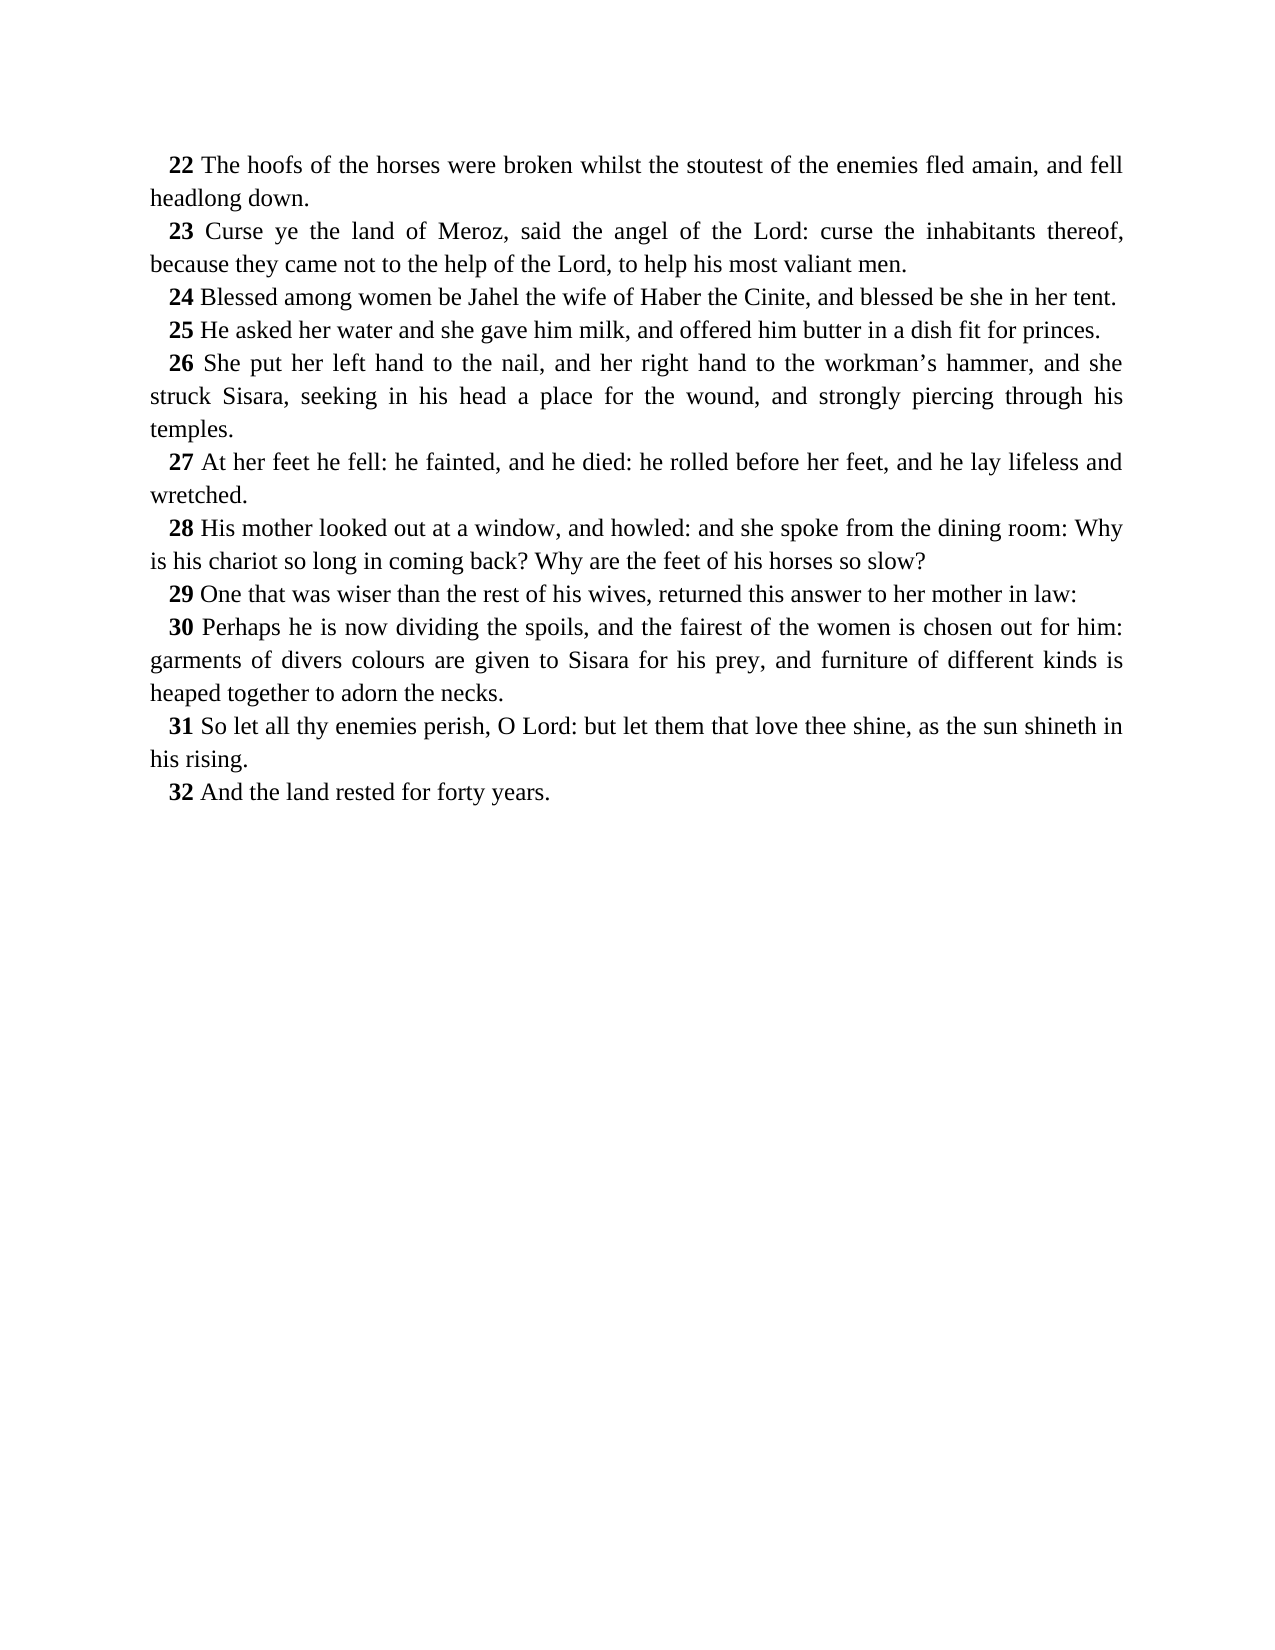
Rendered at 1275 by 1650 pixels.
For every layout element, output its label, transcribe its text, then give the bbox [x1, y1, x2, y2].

text 27 At her feet he fell: he fainted, and he died: he rolled before her feet, and he lay lifeless and wretched. [150, 447, 1125, 509]
text 29 One that was wiser than the rest of his wives, returned this answer to her mother in law: [150, 579, 1125, 608]
text 32 And the land rested for forty years. [150, 777, 1125, 806]
text 28 His mother looked out at a window, and howled: and she spoke from the dining room: Why is his chariot so long in coming back? Why are the feet of his horses so slow? [150, 513, 1125, 575]
text 22 The hoofs of the horses were broken whilst the stoutest of the enemies fled amain, and fell headlong down. [150, 150, 1125, 212]
text 31 So let all thy enemies perish, O Lord: but let them that love thee shine, as the sun shineth in his rising. [150, 711, 1125, 773]
text 30 Perhaps he is now dividing the spoils, and the fairest of the women is chosen out for him: garments of divers colours are given to Sisara for his prey, and furniture of different kinds is heaped together to adorn the necks. [150, 612, 1125, 707]
text 23 Curse ye the land of Meroz, said the angel of the Lord: curse the inhabitants thereof, because they came not to the help of the Lord, to help his most valiant men. [150, 216, 1125, 278]
text 24 Blessed among women be Jahel the wife of Haber the Cinite, and blessed be she in her tent. [150, 282, 1125, 311]
text 25 He asked her water and she gave him milk, and offered him butter in a dish fit for princes. [150, 315, 1125, 344]
text 26 She put her left hand to the nail, and her right hand to the workman’s hammer, and she struck Sisara, seeking in his head a place for the wound, and strongly piercing through his temples. [150, 348, 1125, 443]
